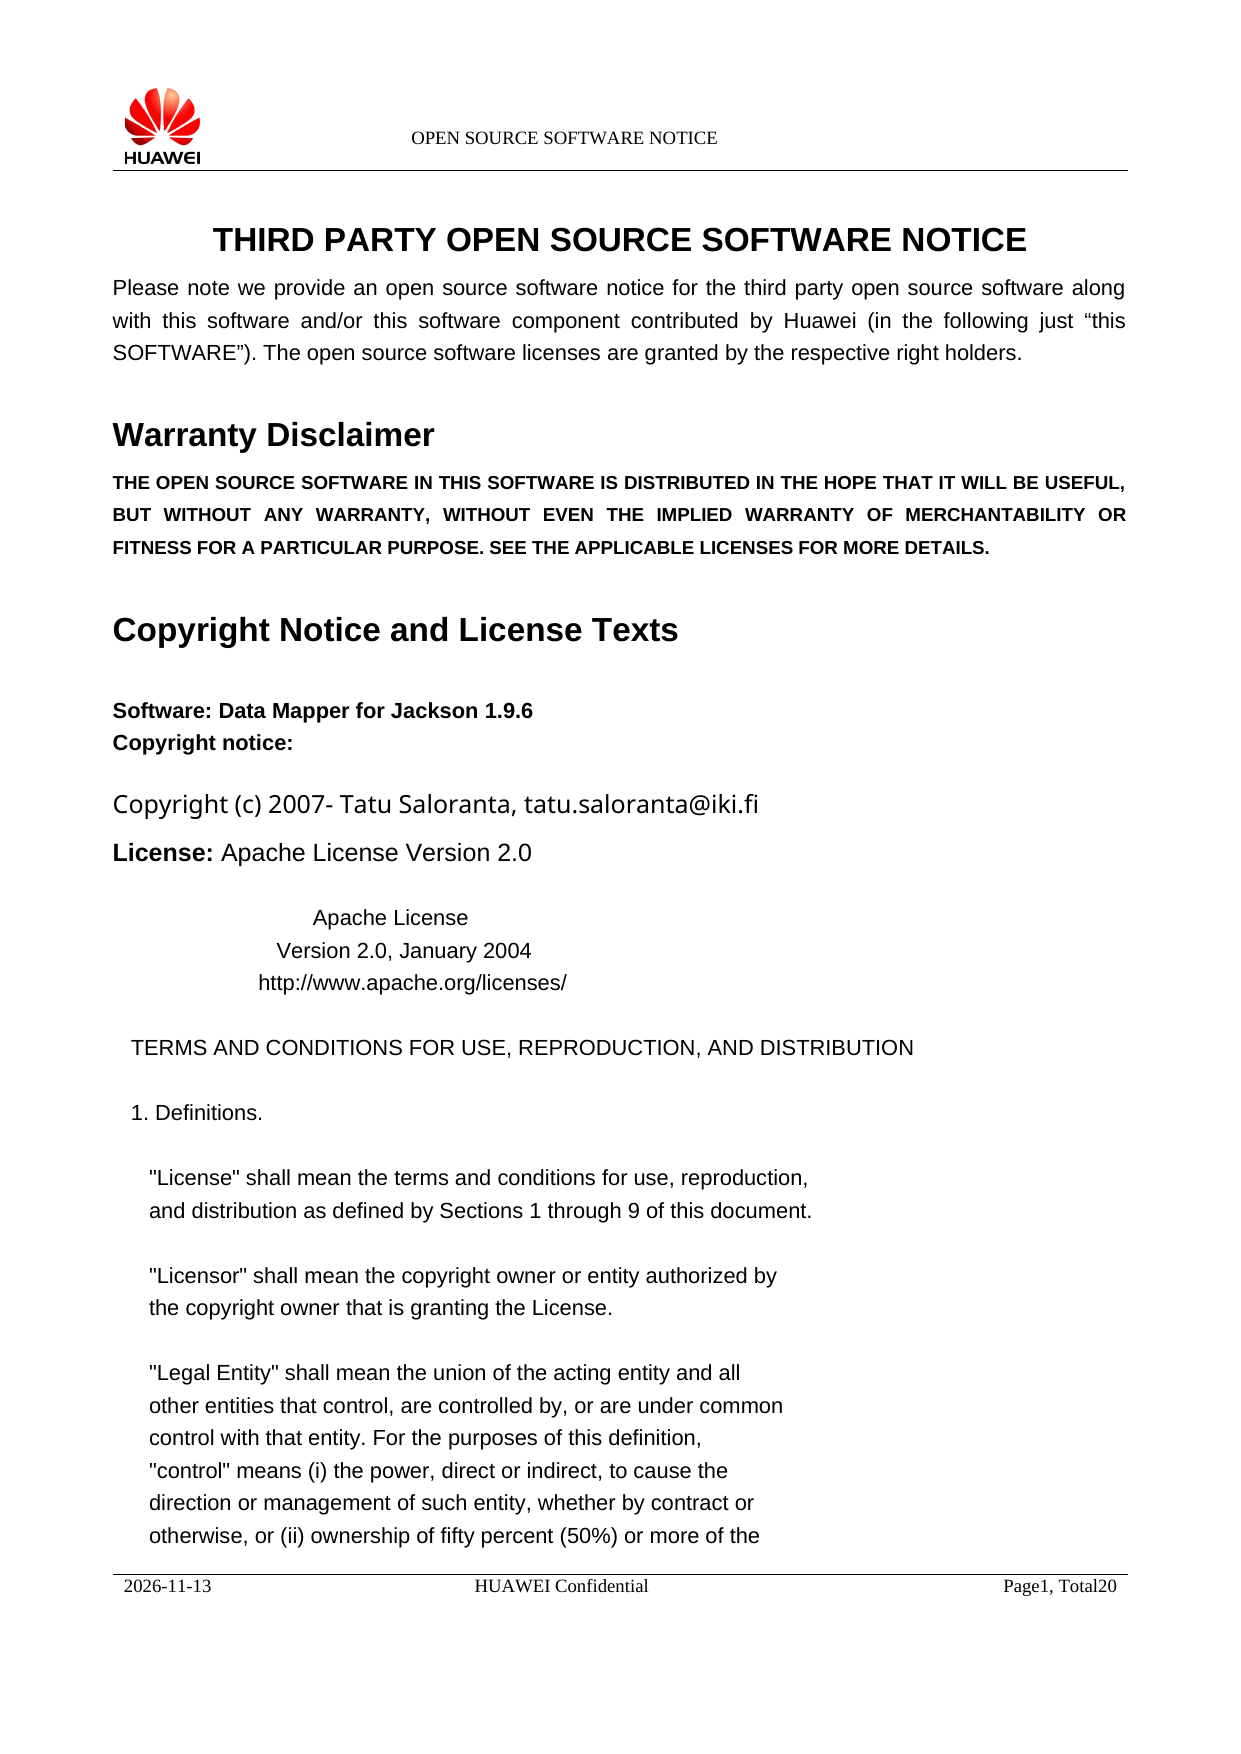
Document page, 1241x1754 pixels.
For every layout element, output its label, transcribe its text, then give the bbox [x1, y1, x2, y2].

text Warranty Disclaimer [112, 401, 1128, 466]
text and distribution as defined by Sections 1 through 9 of this document. [112, 1194, 1128, 1226]
text the copyright owner that is granting the License. [112, 1291, 1128, 1324]
picture [125, 88, 200, 164]
text The open source software in this software is distributed in the hope that it will be useful, but WITHOUT ANY WARRANTY, without even the implied warranty of MERCHANTABILITY or FITNESS FOR A PARTICULAR PURPOSE. See the applicable licenses for more details. [112, 466, 1128, 564]
text Version 2.0, January 2004 [112, 934, 1128, 966]
text 1. Definitions. [112, 1096, 1128, 1129]
text THIRD PARTY OPEN SOURCE SOFTWARE NOTICE [112, 206, 1128, 271]
text Copyright (c) 2007- Tatu Saloranta, tatu.saloranta@iki.fi [112, 771, 1128, 836]
text Copyright Notice and License Texts [112, 596, 1128, 661]
text "control" means (i) the power, direct or indirect, to cause the [112, 1454, 1128, 1486]
text License: Apache License Version 2.0 [112, 836, 1128, 869]
text "Licensor" shall mean the copyright owner or entity authorized by [112, 1259, 1128, 1291]
text Please note we provide an open source software notice for the third party open source software along with this software and/or this software component contributed by Huawei (in the following just “this SOFTWARE”). The open source software licenses are granted by the respective right holders. [112, 271, 1128, 369]
text "License" shall mean the terms and conditions for use, reproduction, [112, 1161, 1128, 1194]
text "Legal Entity" shall mean the union of the acting entity and all [112, 1356, 1128, 1389]
text TERMS AND CONDITIONS FOR USE, REPRODUCTION, AND DISTRIBUTION [112, 1031, 1128, 1064]
text Software: Data Mapper for Jackson 1.9.6 [112, 694, 1128, 726]
text Copyright notice: [112, 726, 1128, 759]
text other entities that control, are controlled by, or are under common [112, 1389, 1128, 1421]
text direction or management of such entity, whether by contract or [112, 1486, 1128, 1519]
text otherwise, or (ii) ownership of fifty percent (50%) or more of the [112, 1519, 1128, 1551]
text http://www.apache.org/licenses/ [112, 966, 1128, 999]
text Apache License [112, 901, 1128, 934]
text control with that entity. For the purposes of this definition, [112, 1421, 1128, 1454]
